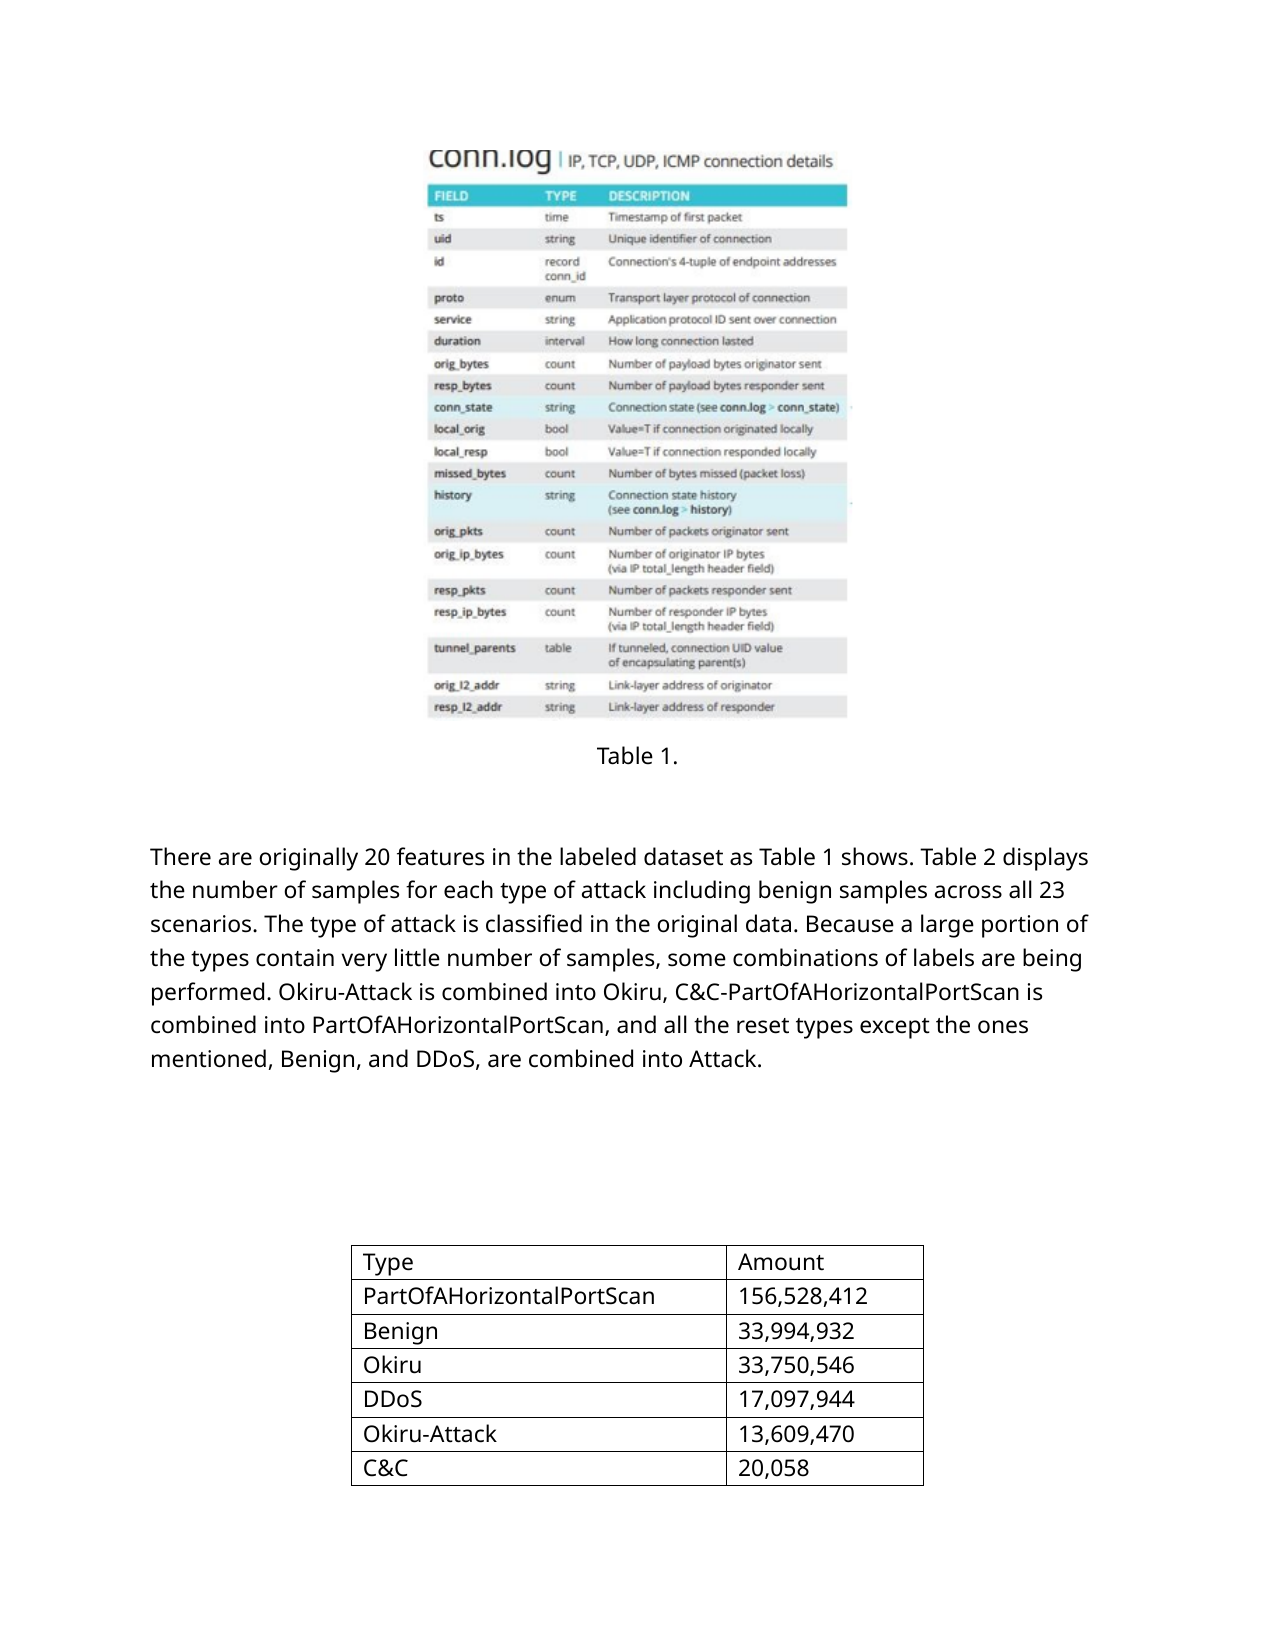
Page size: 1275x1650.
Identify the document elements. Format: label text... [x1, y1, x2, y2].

table_cell 13,609,470 [727, 1418, 923, 1451]
picture [422, 150, 853, 721]
table_cell DDoS [352, 1383, 726, 1417]
table_cell C&C [352, 1452, 726, 1485]
table_cell Benign [352, 1315, 726, 1348]
text There are originally 20 features in the labeled dataset as Table 1 shows. Table 2 displays the number of samples for each type of attack including benign samples across all 23 scenarios. The type of attack is classified in the original data. Because a large portion of the types contain very little number of samples, some combinations of labels are being performed. Okiru-Attack is combined into Okiru, C&C-PartOfAHorizontalPortScan is combined into PartOfAHorizontalPortScan, and all the reset types except the ones mentioned, Benign, and DDoS, are combined into Attack. [150, 841, 1125, 1074]
table_cell 33,994,932 [727, 1315, 923, 1348]
table_cell 156,528,412 [727, 1280, 923, 1313]
table_cell 17,097,944 [727, 1383, 923, 1417]
table_header Type [352, 1246, 726, 1279]
table_cell 20,058 [727, 1452, 923, 1485]
text Table 1. [150, 740, 1125, 771]
table_cell PartOfAHorizontalPortScan [352, 1280, 726, 1313]
table_header Amount [727, 1246, 923, 1279]
table_cell Okiru [352, 1349, 726, 1382]
table_cell Okiru-Attack [352, 1418, 726, 1451]
table_cell 33,750,546 [727, 1349, 923, 1382]
